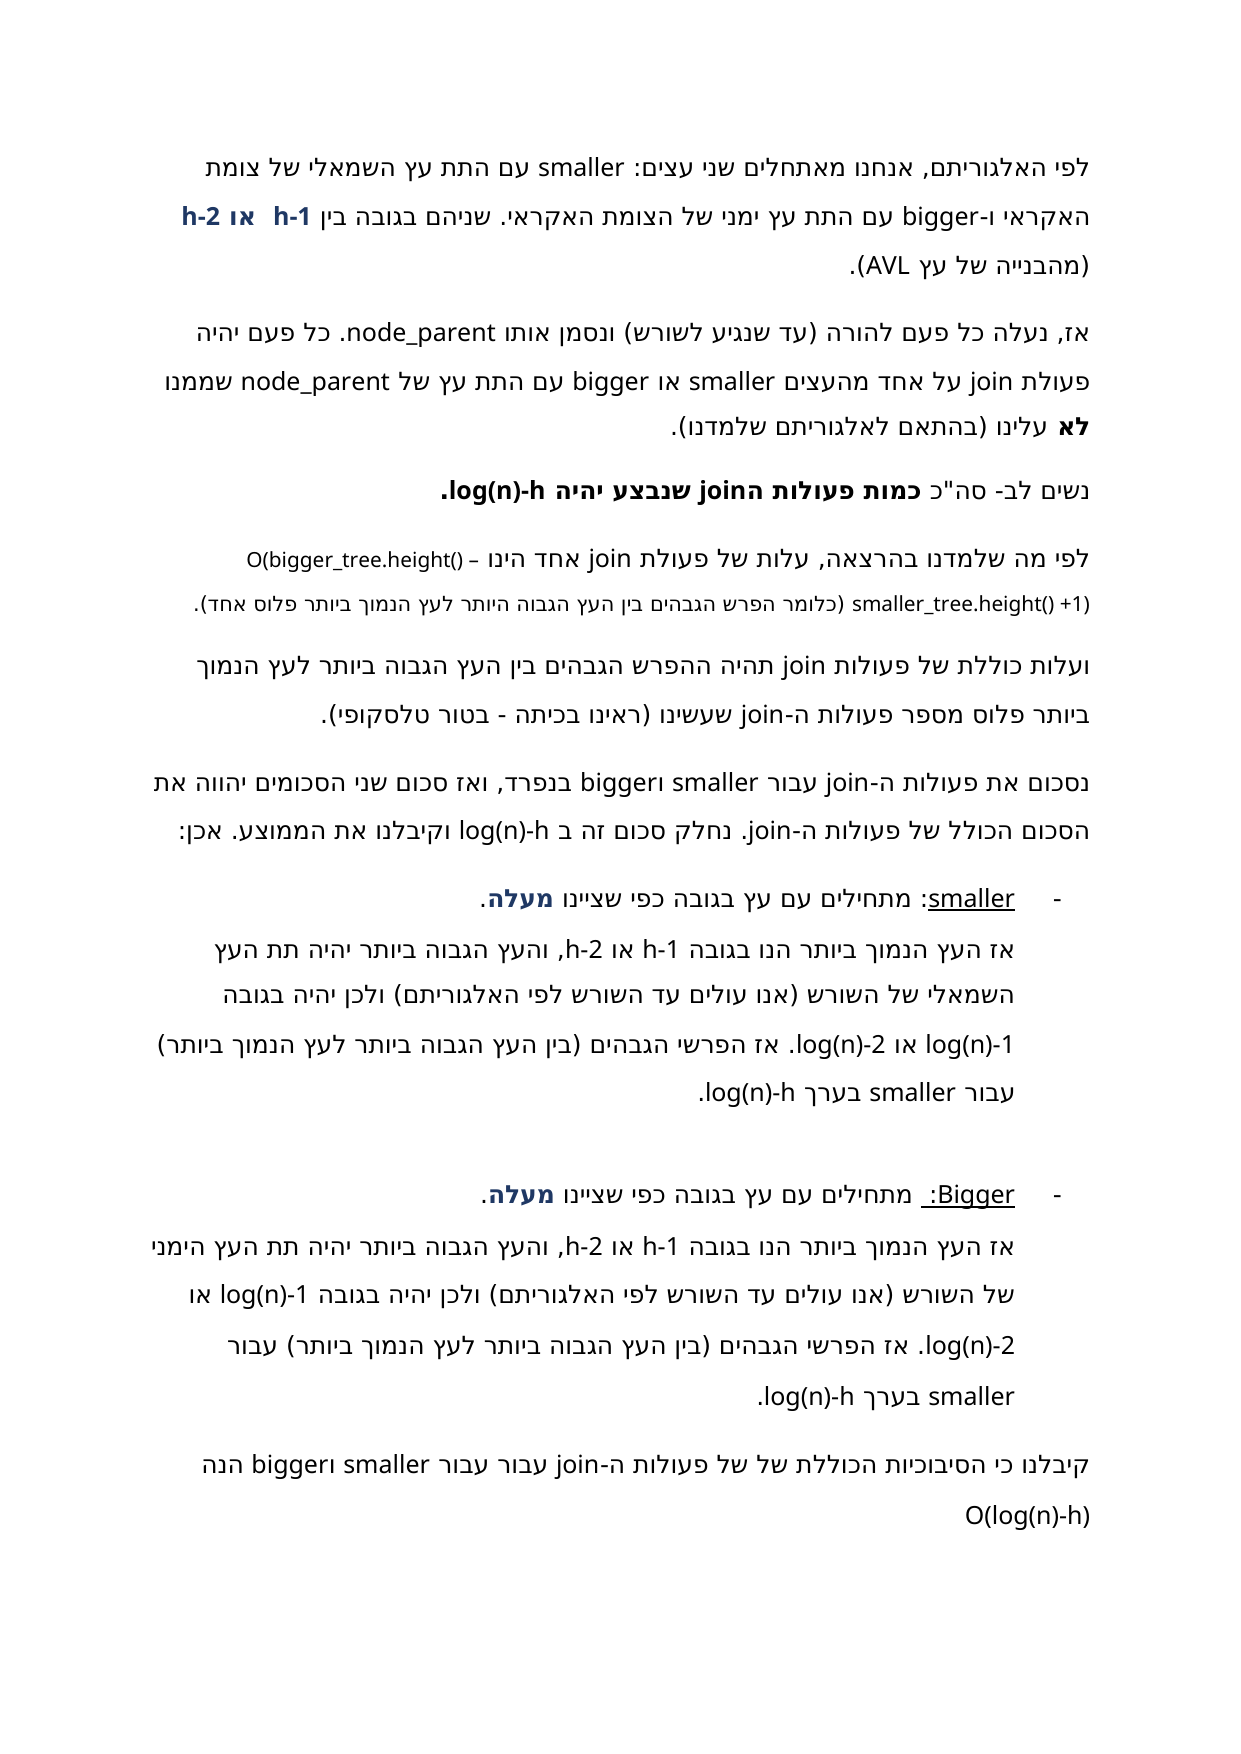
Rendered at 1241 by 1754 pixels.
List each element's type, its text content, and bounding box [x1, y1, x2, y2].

text קיבלנו כי הסיבוכיות הכוללת של של פעולות ה-join עבור עבור smaller וbigger הנה O(log(n)-h) [150, 1447, 1090, 1532]
text ועלות כוללת של פעולות join תהיה ההפרש הגבהים בין העץ הגבוה ביותר לעץ הנמוך ביותר פלוס מספר פעולות ה-join שעשינו (ראינו בכיתה - בטור טלסקופי). [150, 648, 1090, 731]
text אז, נעלה כל פעם להורה (עד שנגיע לשורש) ונסמן אותו node_parent. כל פעם יהיה פעולת join על אחד מהעצים smaller או bigger עם התת עץ של node_parent שממנו לא עלינו (בהתאם לאלגוריתם שלמדנו). [150, 315, 1090, 441]
text נשים לב- סה"כ כמות פעולות הjoin שנבצע יהיה log(n)-h. [150, 473, 1090, 507]
list Bigger: מתחילים עם עץ בגובה כפי שציינו מעלה. [150, 1177, 1053, 1211]
list אז העץ הנמוך ביותר הנו בגובה h-1 או h-2, והעץ הגבוה ביותר יהיה תת העץ הימני של השורש (אנו עולים עד השורש לפי האלגוריתם) ולכן יהיה בגובה log(n)-1 או log(n)-2. אז הפרשי הגבהים (בין העץ הגבוה ביותר לעץ הנמוך ביותר) עבור smaller בערך log(n)-h. [150, 1228, 1015, 1413]
text נסכום את פעולות ה-join עבור smaller וbigger בנפרד, ואז סכום שני הסכומים יהווה את הסכום הכולל של פעולות ה-join. נחלק סכום זה ב log(n)-h וקיבלנו את הממוצע. אכן: [150, 764, 1090, 847]
text לפי מה שלמדנו בהרצאה, עלות של פעולת join אחד הינו O(bigger_tree.height() – smaller_tree.height() +1) (כלומר הפרש הגבהים בין העץ הגבוה היותר לעץ הנמוך ביותר פלוס אחד). [150, 540, 1090, 617]
text לפי האלגוריתם, אנחנו מאתחלים שני עצים: smaller עם התת עץ השמאלי של צומת האקראי ו-bigger עם התת עץ ימני של הצומת האקראי. שניהם בגובה בין h-1 או h-2 (מהבנייה של עץ AVL). [150, 150, 1090, 281]
list אז העץ הנמוך ביותר הנו בגובה h-1 או h-2, והעץ הגבוה ביותר יהיה תת העץ השמאלי של השורש (אנו עולים עד השורש לפי האלגוריתם) ולכן יהיה בגובה log(n)-1 או log(n)-2. אז הפרשי הגבהים (בין העץ הגבוה ביותר לעץ הנמוך ביותר) עבור smaller בערך log(n)-h. [150, 932, 1015, 1109]
list smaller: מתחילים עם עץ בגובה כפי שציינו מעלה. [150, 881, 1053, 915]
